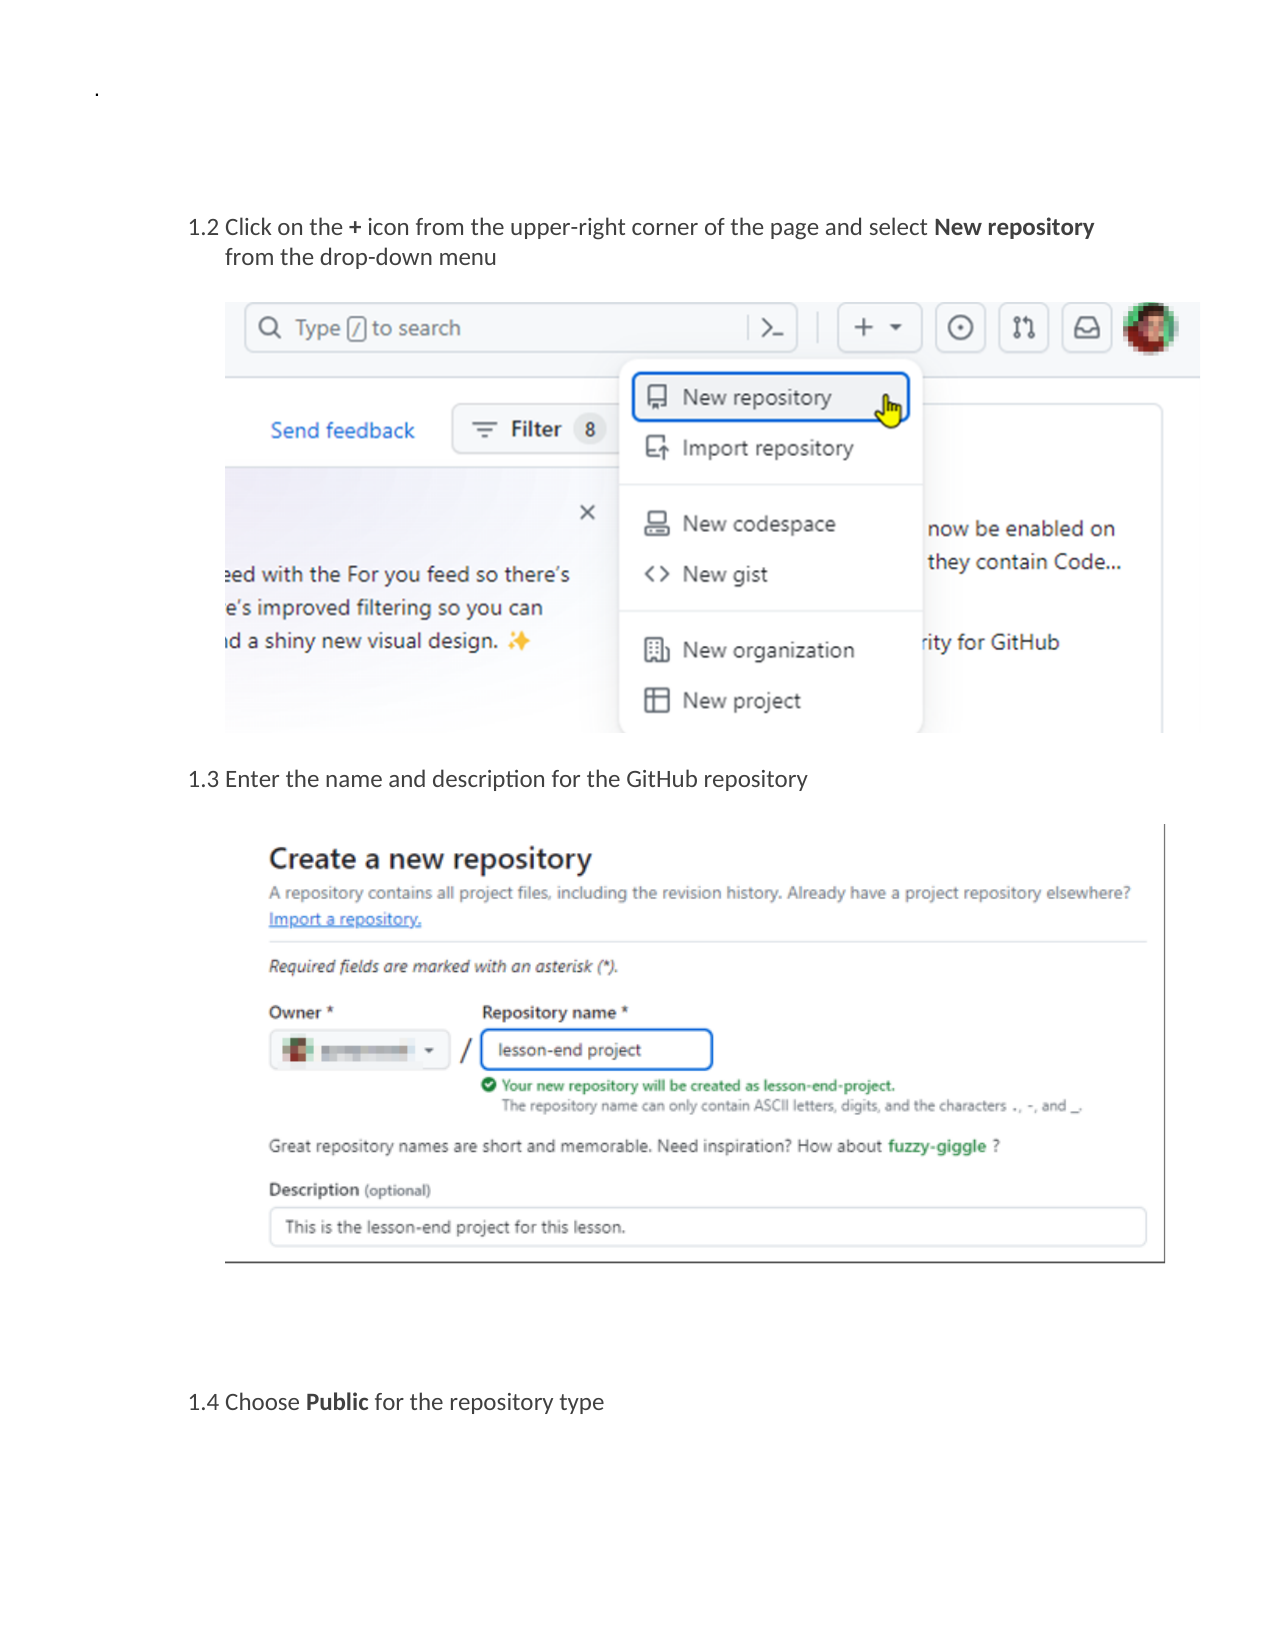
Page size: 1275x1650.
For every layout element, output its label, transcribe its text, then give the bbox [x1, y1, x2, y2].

list Click on the + icon from the upper-right corner of the page and select New repository from the drop-down menu [187, 211, 1125, 272]
list Choose Public for the repository type [187, 1386, 1125, 1417]
list Enter the name and description for the GitHub repository [187, 763, 1125, 794]
picture [225, 824, 1166, 1265]
picture [225, 302, 1200, 733]
